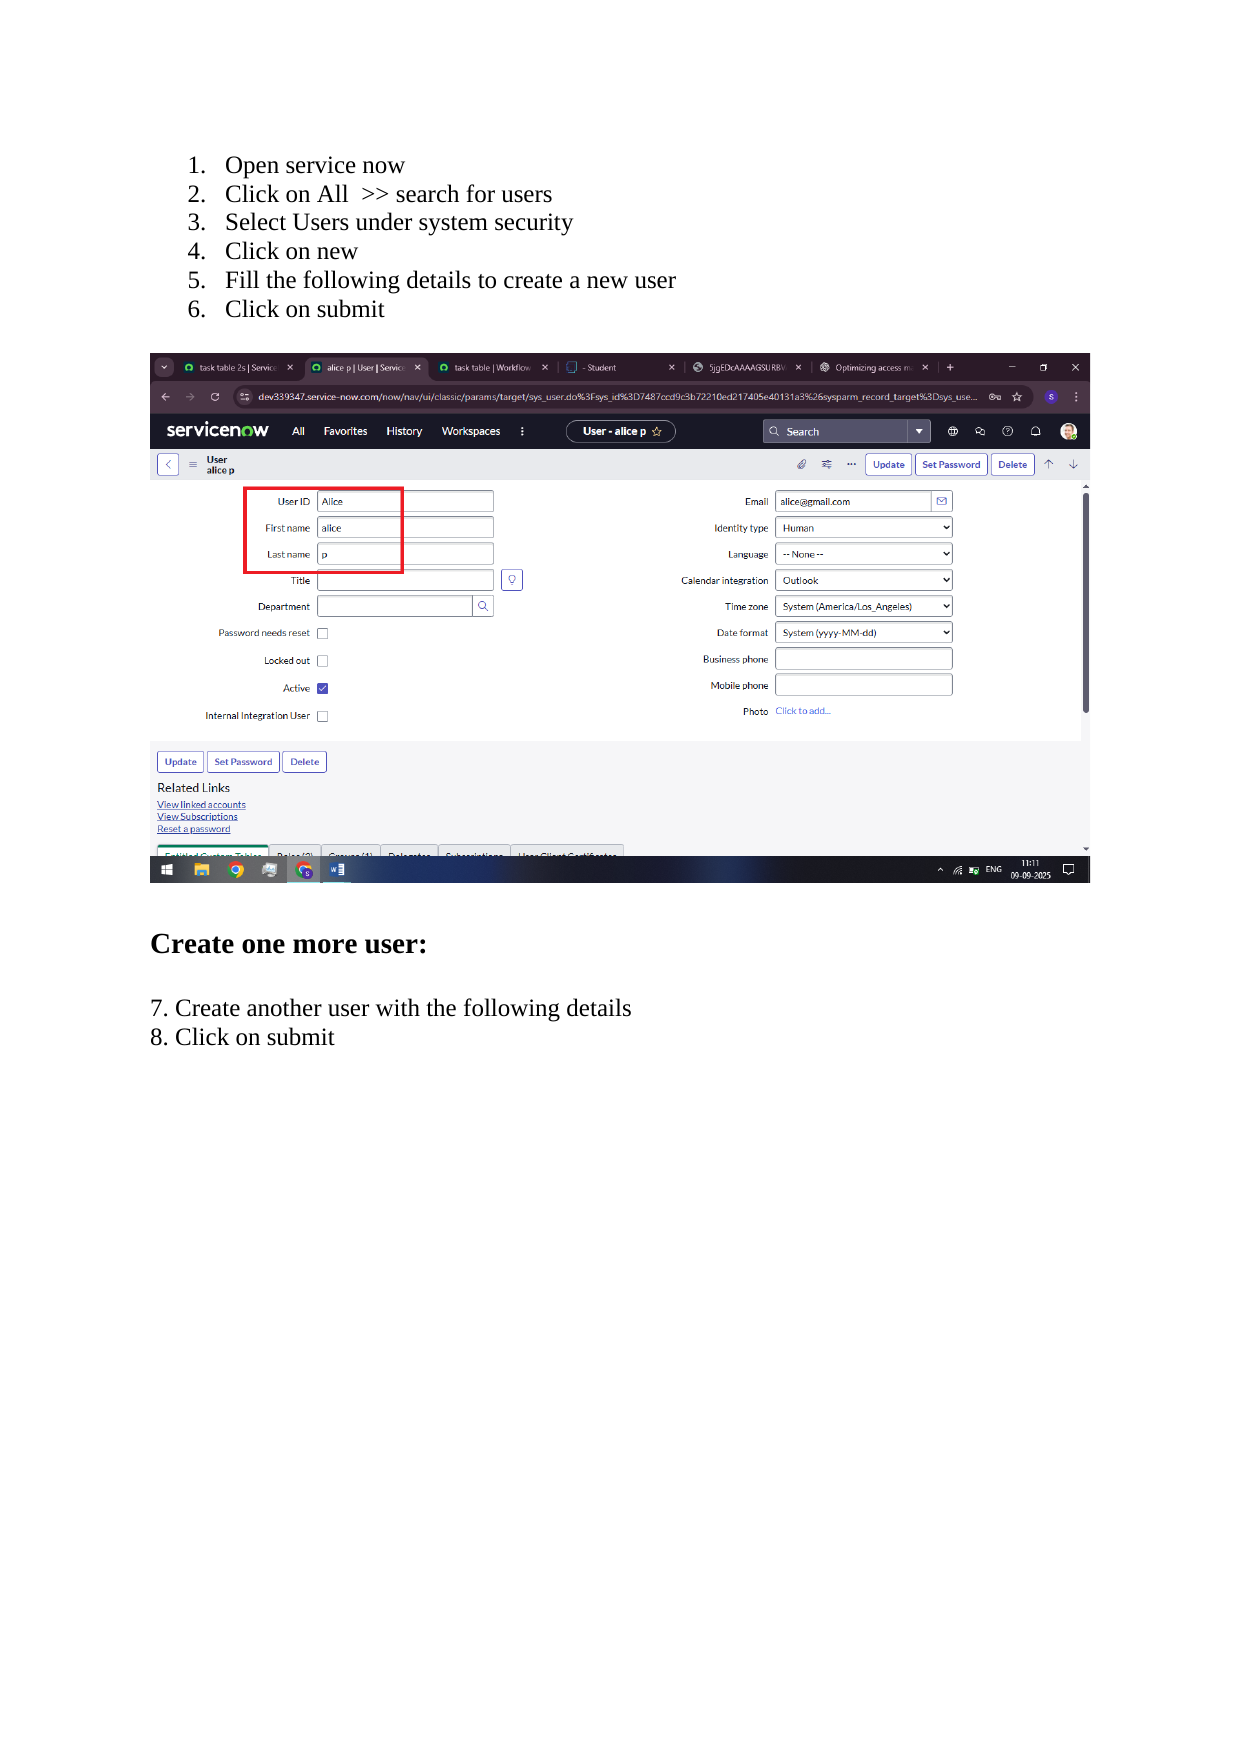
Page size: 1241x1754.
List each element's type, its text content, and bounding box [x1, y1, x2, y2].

list Click on new [187, 236, 1090, 265]
list Open service now [187, 150, 1090, 179]
picture [150, 353, 1091, 883]
list Click on All >> search for users [187, 179, 1090, 207]
text 8. Click on submit [150, 1022, 1090, 1051]
list Click on submit [187, 294, 1090, 322]
text Create one more user: [150, 926, 1090, 959]
list Select Users under system security [187, 207, 1090, 236]
list Fill the following details to create a new user [187, 265, 1090, 294]
text 7. Create another user with the following details [150, 993, 1090, 1022]
